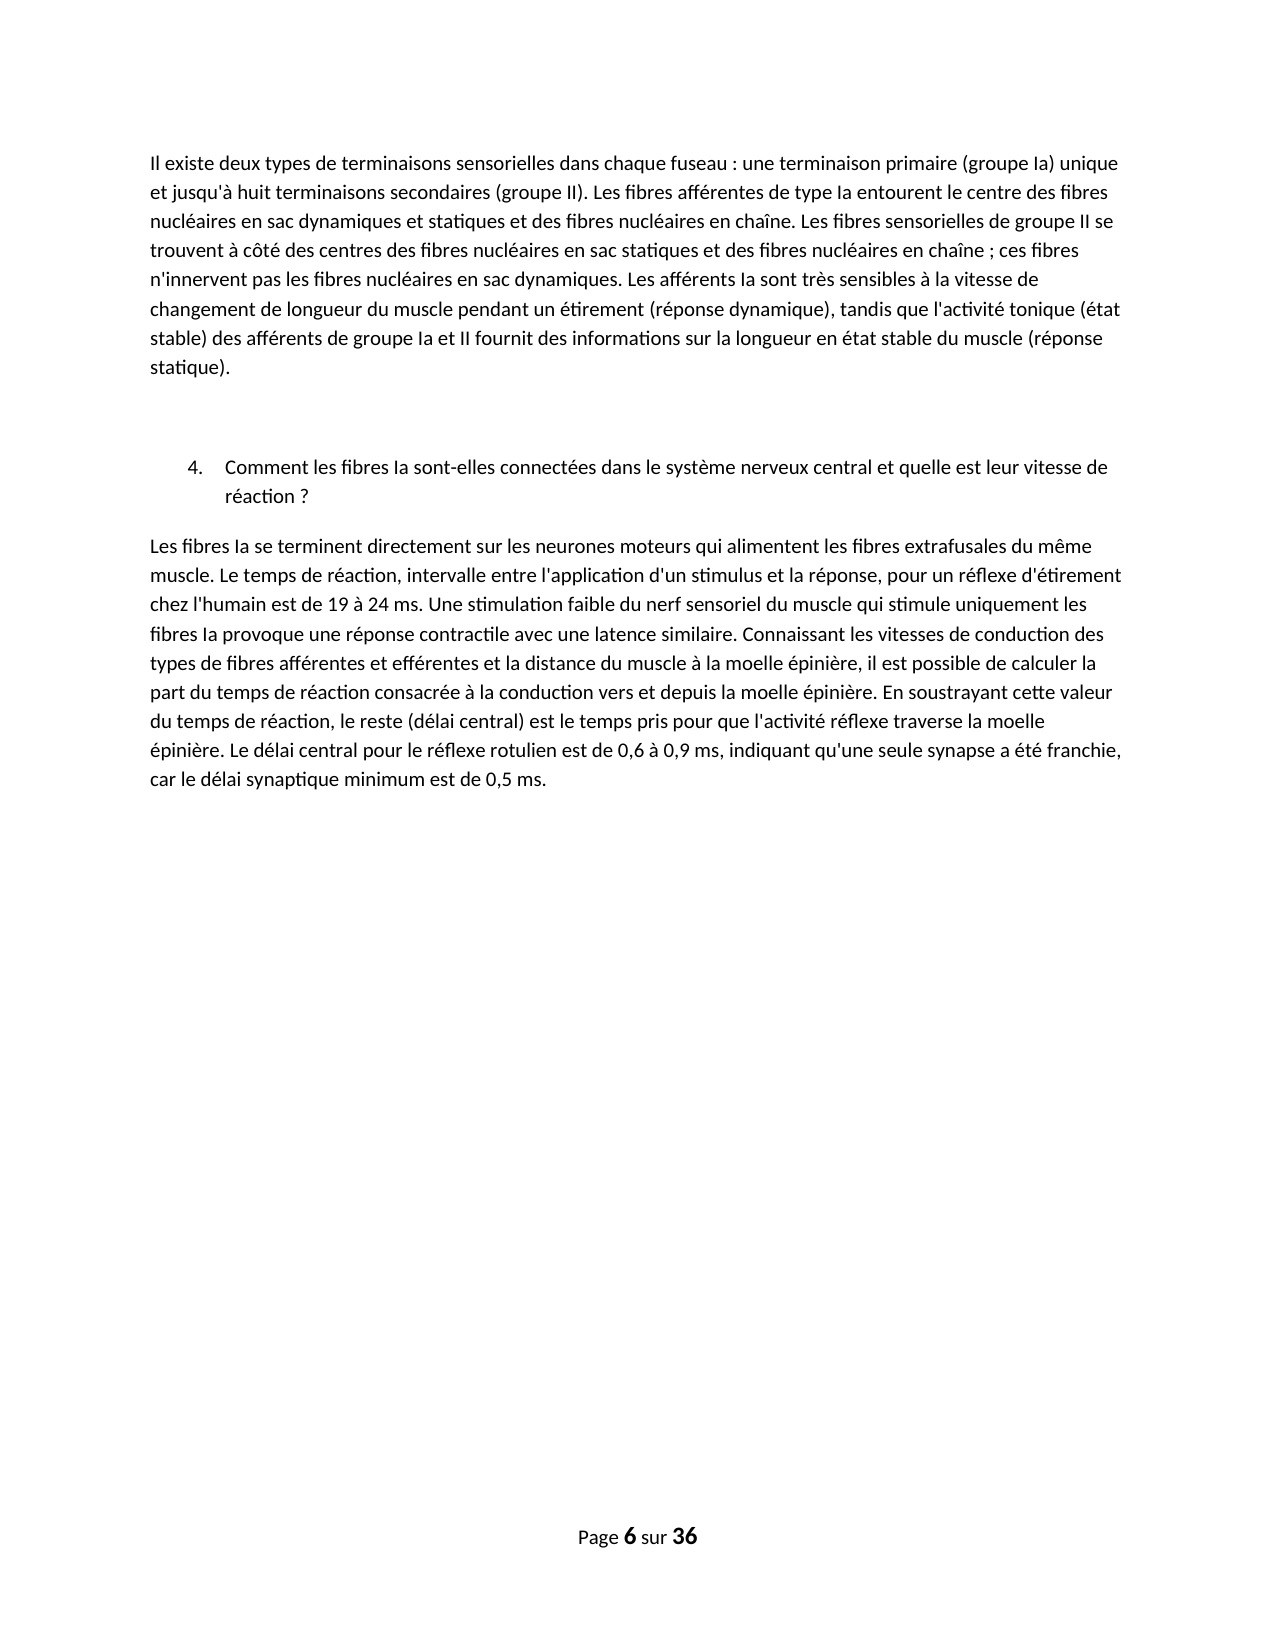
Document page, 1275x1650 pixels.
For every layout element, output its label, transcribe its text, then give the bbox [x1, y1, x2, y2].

text Il existe deux types de terminaisons sensorielles dans chaque fuseau : une terminaison primaire (groupe Ia) unique et jusqu'à huit terminaisons secondaires (groupe II). Les fibres afférentes de type Ia entourent le centre des fibres nucléaires en sac dynamiques et statiques et des fibres nucléaires en chaîne. Les fibres sensorielles de groupe II se trouvent à côté des centres des fibres nucléaires en sac statiques et des fibres nucléaires en chaîne ; ces fibres n'innervent pas les fibres nucléaires en sac dynamiques. Les afférents Ia sont très sensibles à la vitesse de changement de longueur du muscle pendant un étirement (réponse dynamique), tandis que l'activité tonique (état stable) des afférents de groupe Ia et II fournit des informations sur la longueur en état stable du muscle (réponse statique). [150, 150, 1125, 379]
list Comment les fibres Ia sont-elles connectées dans le système nerveux central et quelle est leur vitesse de réaction ? [187, 454, 1125, 509]
text Les fibres Ia se terminent directement sur les neurones moteurs qui alimentent les fibres extrafusales du même muscle. Le temps de réaction, intervalle entre l'application d'un stimulus et la réponse, pour un réflexe d'étirement chez l'humain est de 19 à 24 ms. Une stimulation faible du nerf sensoriel du muscle qui stimule uniquement les fibres Ia provoque une réponse contractile avec une latence similaire. Connaissant les vitesses de conduction des types de fibres afférentes et efférentes et la distance du muscle à la moelle épinière, il est possible de calculer la part du temps de réaction consacrée à la conduction vers et depuis la moelle épinière. En soustrayant cette valeur du temps de réaction, le reste (délai central) est le temps pris pour que l'activité réflexe traverse la moelle épinière. Le délai central pour le réflexe rotulien est de 0,6 à 0,9 ms, indiquant qu'une seule synapse a été franchie, car le délai synaptique minimum est de 0,5 ms. [150, 533, 1125, 792]
